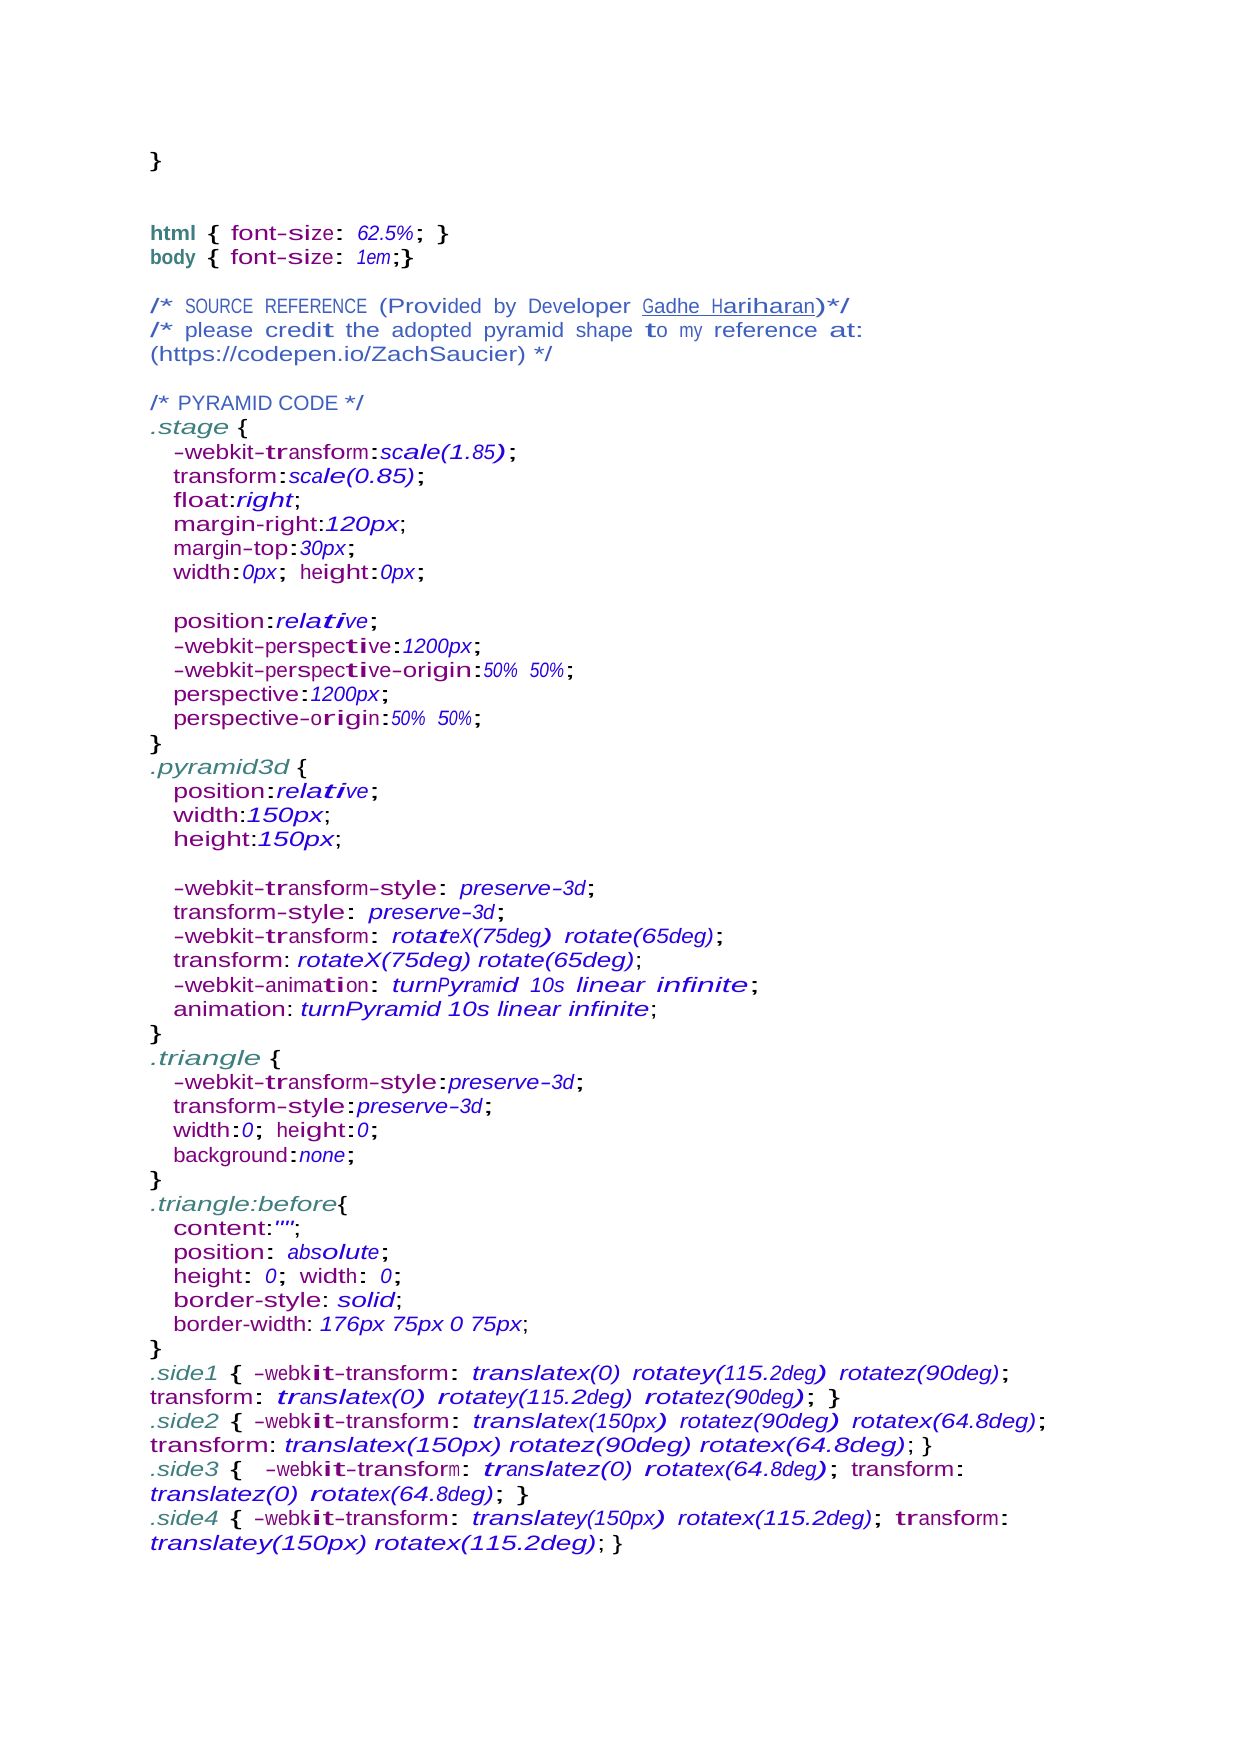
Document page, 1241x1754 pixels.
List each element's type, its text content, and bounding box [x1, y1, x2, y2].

text } [150, 731, 1086, 755]
text translatez(0) rotatex(64.8deg); } [150, 1482, 1086, 1506]
text margin-right:120px; margin-top:30px; width:0px; height:0px; [173, 512, 431, 584]
text body { font-size: 1em;} [150, 245, 1086, 269]
text } [150, 1336, 1086, 1360]
text -webkit-transform-style: preserve-3d; transform-style: preserve-3d; [173, 876, 598, 924]
text translatey(150px) rotatex(115.2deg); } [150, 1531, 1086, 1555]
text -webkit-transform:scale(1.85); transform:scale(0.85); float:right; [173, 440, 553, 512]
text perspective-origin:50% 50%; [173, 706, 1086, 730]
text } [150, 1021, 1086, 1045]
text -webkit-perspective-origin:50% 50%; perspective:1200px; [173, 658, 770, 706]
text .triangle { [150, 1046, 1086, 1069]
text -webkit-animation: turnPyramid 10s linear infinite; animation: turnPyramid 10s linear infinite; [173, 973, 770, 1021]
text -webkit-transform-style:preserve-3d; transform-style:preserve-3d; width:0; height:0; [173, 1070, 586, 1142]
text border-width: 176px 75px 0 75px; [173, 1312, 1086, 1336]
text .side3 { -webkit-transform: translatez(0) rotatex(64.8deg); transform: [150, 1457, 1086, 1481]
text /* please credit the adopted pyramid shape to my reference at: (https://codepen.io/ZachSaucier) */ [150, 318, 868, 366]
text .triangle:before{ content:""; position: absolute; height: 0; width: 0; border-style: solid; [150, 1191, 403, 1312]
text .pyramid3d { position:relative; width:150px; height:150px; [150, 755, 454, 851]
text .side4 { -webkit-transform: translatey(150px) rotatex(115.2deg); transform: [150, 1506, 1086, 1530]
text .side2 { -webkit-transform: translatex(150px) rotatez(90deg) rotatex(64.8deg); transform: translatex(150px) rotatez(90deg) rotatex(64.8deg); } [150, 1409, 1052, 1457]
text -webkit-perspective:1200px; [173, 634, 1086, 658]
text /* PYRAMID CODE */ [150, 391, 1086, 415]
text -webkit-transform: rotateX(75deg) rotate(65deg); transform: rotateX(75deg) rotate(65deg); [173, 924, 770, 972]
text background:none; [173, 1142, 1086, 1166]
text /* SOURCE REFERENCE (Provided by Developer Gadhe Hariharan)*/ [150, 294, 1086, 318]
text html { font-size: 62.5%; } [150, 221, 1086, 244]
text } [150, 1167, 1086, 1191]
text } [150, 148, 1086, 172]
text position:relative; [173, 609, 1086, 633]
text .stage { [150, 415, 1086, 439]
text .side1 { -webkit-transform: translatex(0) rotatey(115.2deg) rotatez(90deg); transform: translatex(0) rotatey(115.2deg) rotatez(90deg); } [150, 1361, 1086, 1409]
